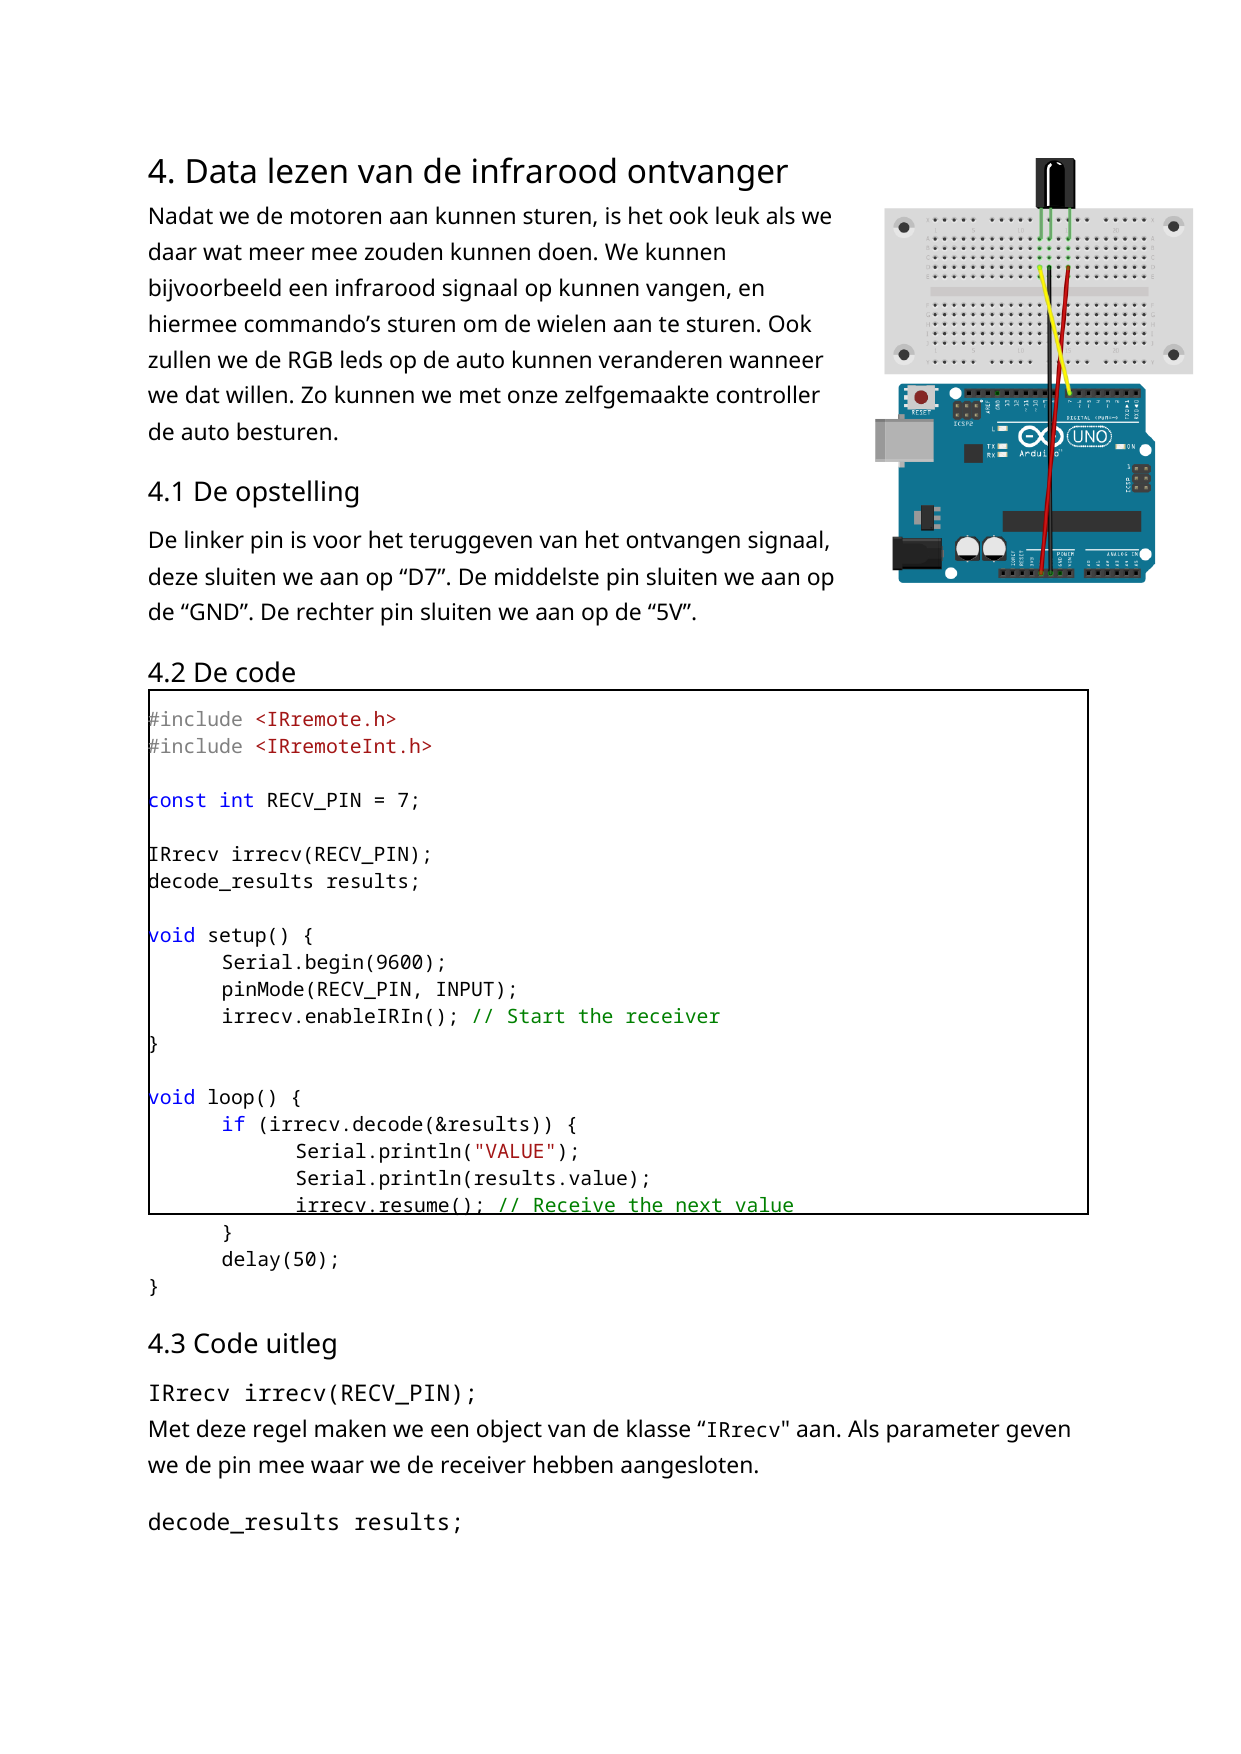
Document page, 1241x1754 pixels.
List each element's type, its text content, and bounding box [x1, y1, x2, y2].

text Serial.begin(9600); [148, 948, 1093, 975]
text } [148, 1272, 1093, 1299]
text irrecv.enableIRIn(); // Start the receiver [148, 1002, 1093, 1029]
text } [148, 1029, 1093, 1056]
text Serial.println(results.value); [148, 1164, 1093, 1191]
picture [860, 153, 1201, 593]
text } [148, 1218, 1093, 1245]
subtitle 4.3 Code uitleg [148, 1324, 1093, 1361]
text #include <IRremoteInt.h> [148, 732, 1093, 759]
subtitle 4. Data lezen van de infrarood ontvanger [148, 148, 1093, 193]
text Serial.println("VALUE"); [148, 1137, 1093, 1164]
text if (irrecv.decode(&results)) { [148, 1110, 1093, 1137]
text IRrecv irrecv(RECV_PIN); [148, 840, 1093, 867]
text decode_results results; [148, 1505, 1093, 1537]
text delay(50); [148, 1245, 1093, 1272]
text Nadat we de motoren aan kunnen sturen, is het ook leuk als we daar wat meer mee zouden kunnen doen. We kunnen bijvoorbeeld een infrarood signaal op kunnen vangen, en hiermee commando’s sturen om de wielen aan te sturen. Ook zullen we de RGB leds op de auto kunnen veranderen wanneer we dat willen. Zo kunnen we met onze zelfgemaakte controller de auto besturen. [148, 200, 860, 447]
text #include <IRremote.h> [148, 705, 1093, 732]
subtitle 4.1 De opstelling [148, 472, 860, 509]
text irrecv.resume(); // Receive the next value [148, 1191, 1093, 1218]
text const int RECV_PIN = 7; [148, 786, 1093, 813]
text void setup() { [148, 921, 1093, 948]
text De linker pin is voor het teruggeven van het ontvangen signaal, deze sluiten we aan op “D7”. De middelste pin sluiten we aan op de “GND”. De rechter pin sluiten we aan op de “5V”. [148, 524, 1093, 628]
subtitle 4.2 De code [148, 653, 1093, 690]
text decode_results results; [148, 867, 1093, 894]
text Met deze regel maken we een object van de klasse “IRrecv" aan. Als parameter geven we de pin mee waar we de receiver hebben aangesloten. [148, 1413, 1093, 1480]
text void loop() { [148, 1083, 1093, 1110]
text pinMode(RECV_PIN, INPUT); [148, 975, 1093, 1002]
text IRrecv irrecv(RECV_PIN); [148, 1377, 1093, 1408]
